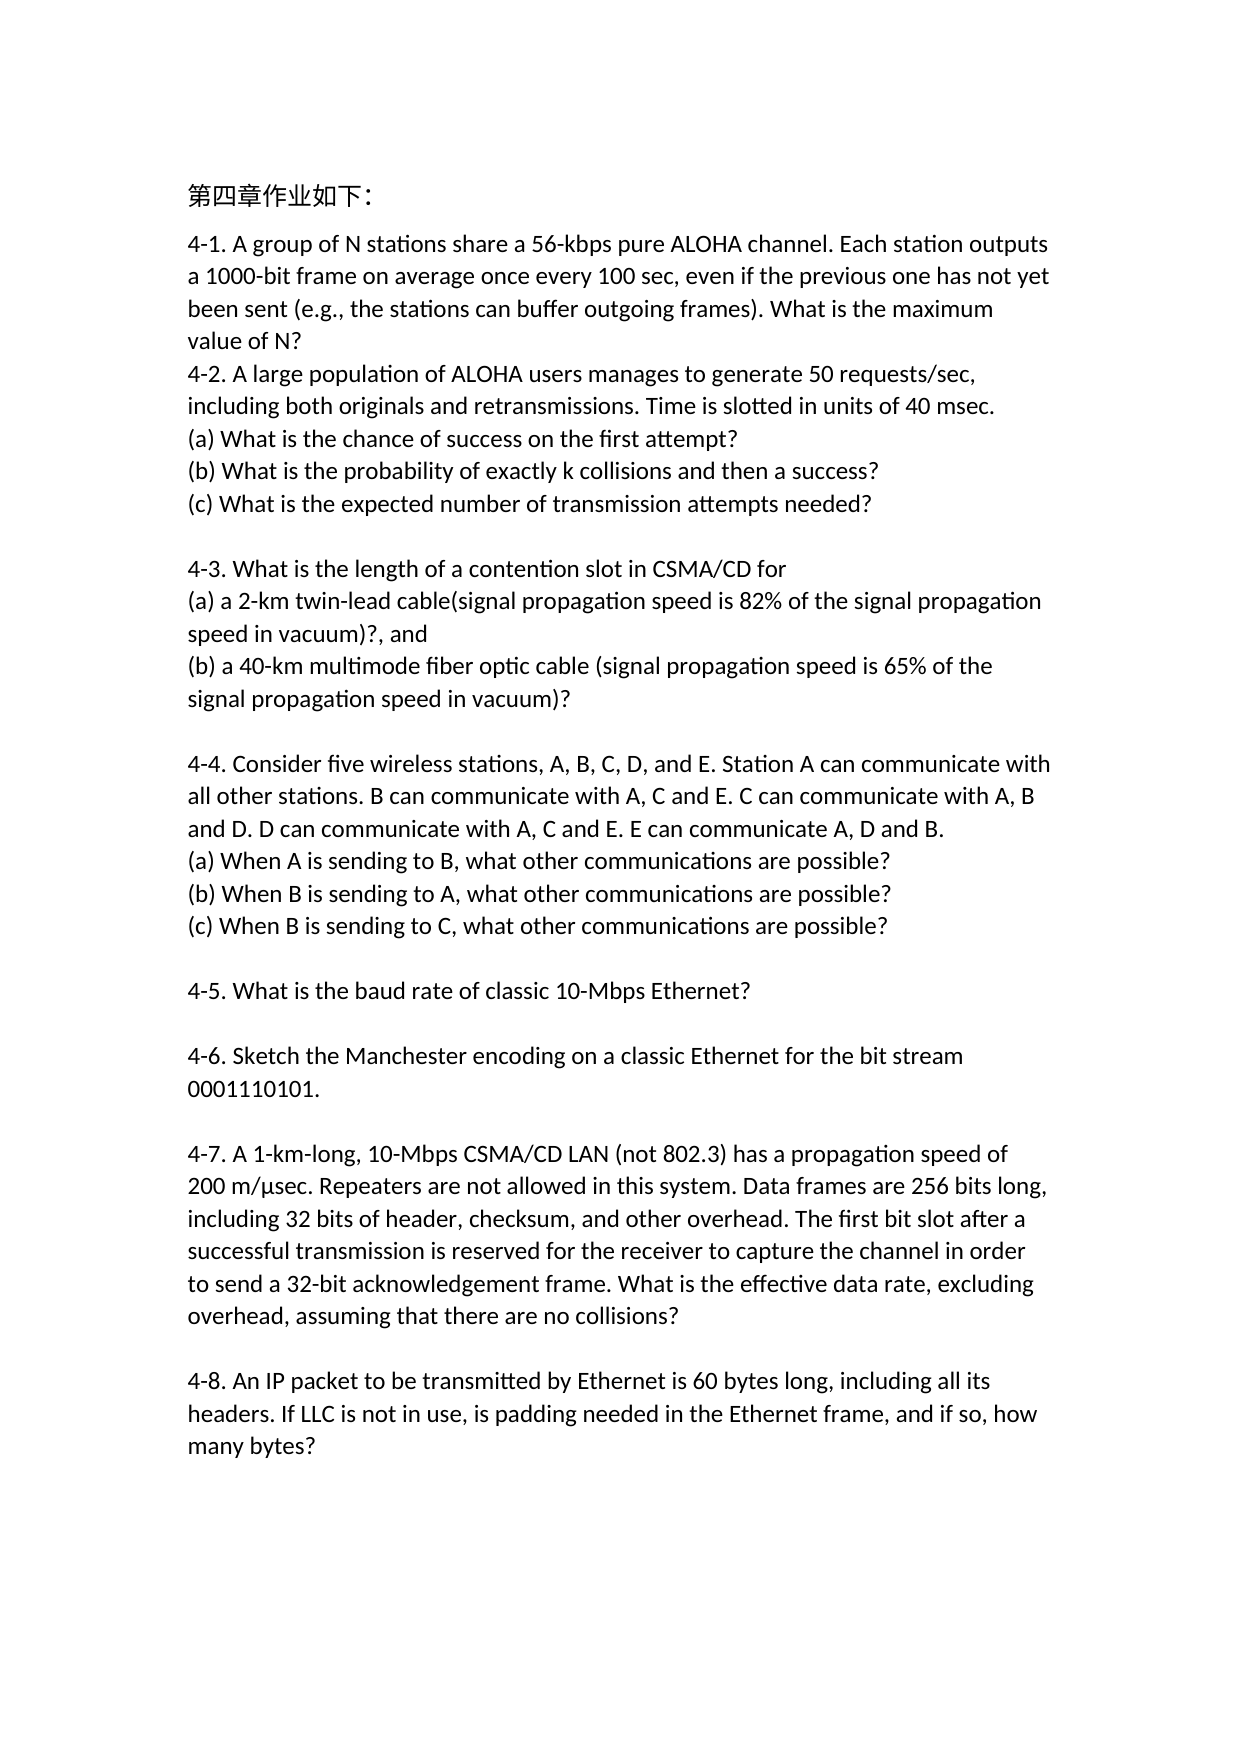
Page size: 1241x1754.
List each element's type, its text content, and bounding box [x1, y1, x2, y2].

text 4-7. A 1-km-long, 10-Mbps CSMA/CD LAN (not 802.3) has a propagation speed of [187, 1137, 1053, 1169]
text 4-5. What is the baud rate of classic 10-Mbps Ethernet? [187, 974, 1053, 1007]
text (a) a 2-km twin-lead cable(signal propagation speed is 82% of the signal propagation speed in vacuum)?, and [187, 584, 1053, 649]
text (b) When B is sending to A, what other communications are possible? [187, 877, 1053, 909]
text 4-2. A large population of ALOHA users manages to generate 50 requests/sec, including both originals and retransmissions. Time is slotted in units of 40 msec. [187, 357, 1053, 422]
text 第四章作业如下： [187, 162, 1053, 227]
text (c) What is the expected number of transmission attempts needed? [187, 487, 1053, 519]
text (b) What is the probability of exactly k collisions and then a success? [187, 454, 1053, 487]
text 4-8. An IP packet to be transmitted by Ethernet is 60 bytes long, including all its headers. If LLC is not in use, is padding needed in the Ethernet frame, and if so, how many bytes? [187, 1364, 1053, 1462]
text 4-1. A group of N stations share a 56-kbps pure ALOHA channel. Each station outputs a 1000-bit frame on average once every 100 sec, even if the previous one has not yet been sent (e.g., the stations can buffer outgoing frames). What is the maximum value of N? [187, 227, 1053, 357]
text (c) When B is sending to C, what other communications are possible? [187, 909, 1053, 942]
text (a) When A is sending to B, what other communications are possible? [187, 844, 1053, 877]
text 4-6. Sketch the Manchester encoding on a classic Ethernet for the bit stream 0001110101. [187, 1039, 1053, 1104]
text (a) What is the chance of success on the first attempt? [187, 422, 1053, 454]
text (b) a 40-km multimode fiber optic cable (signal propagation speed is 65% of the signal propagation speed in vacuum)? [187, 649, 1053, 714]
text 4-4. Consider five wireless stations, A, B, C, D, and E. Station A can communicate with all other stations. B can communicate with A, C and E. C can communicate with A, B and D. D can communicate with A, C and E. E can communicate A, D and B. [187, 747, 1053, 844]
text 4-3. What is the length of a contention slot in CSMA/CD for [187, 552, 1053, 584]
text 200 m/μsec. Repeaters are not allowed in this system. Data frames are 256 bits long, including 32 bits of header, checksum, and other overhead. The first bit slot after a successful transmission is reserved for the receiver to capture the channel in order to send a 32-bit acknowledgement frame. What is the effective data rate, excluding overhead, assuming that there are no collisions? [187, 1169, 1053, 1332]
